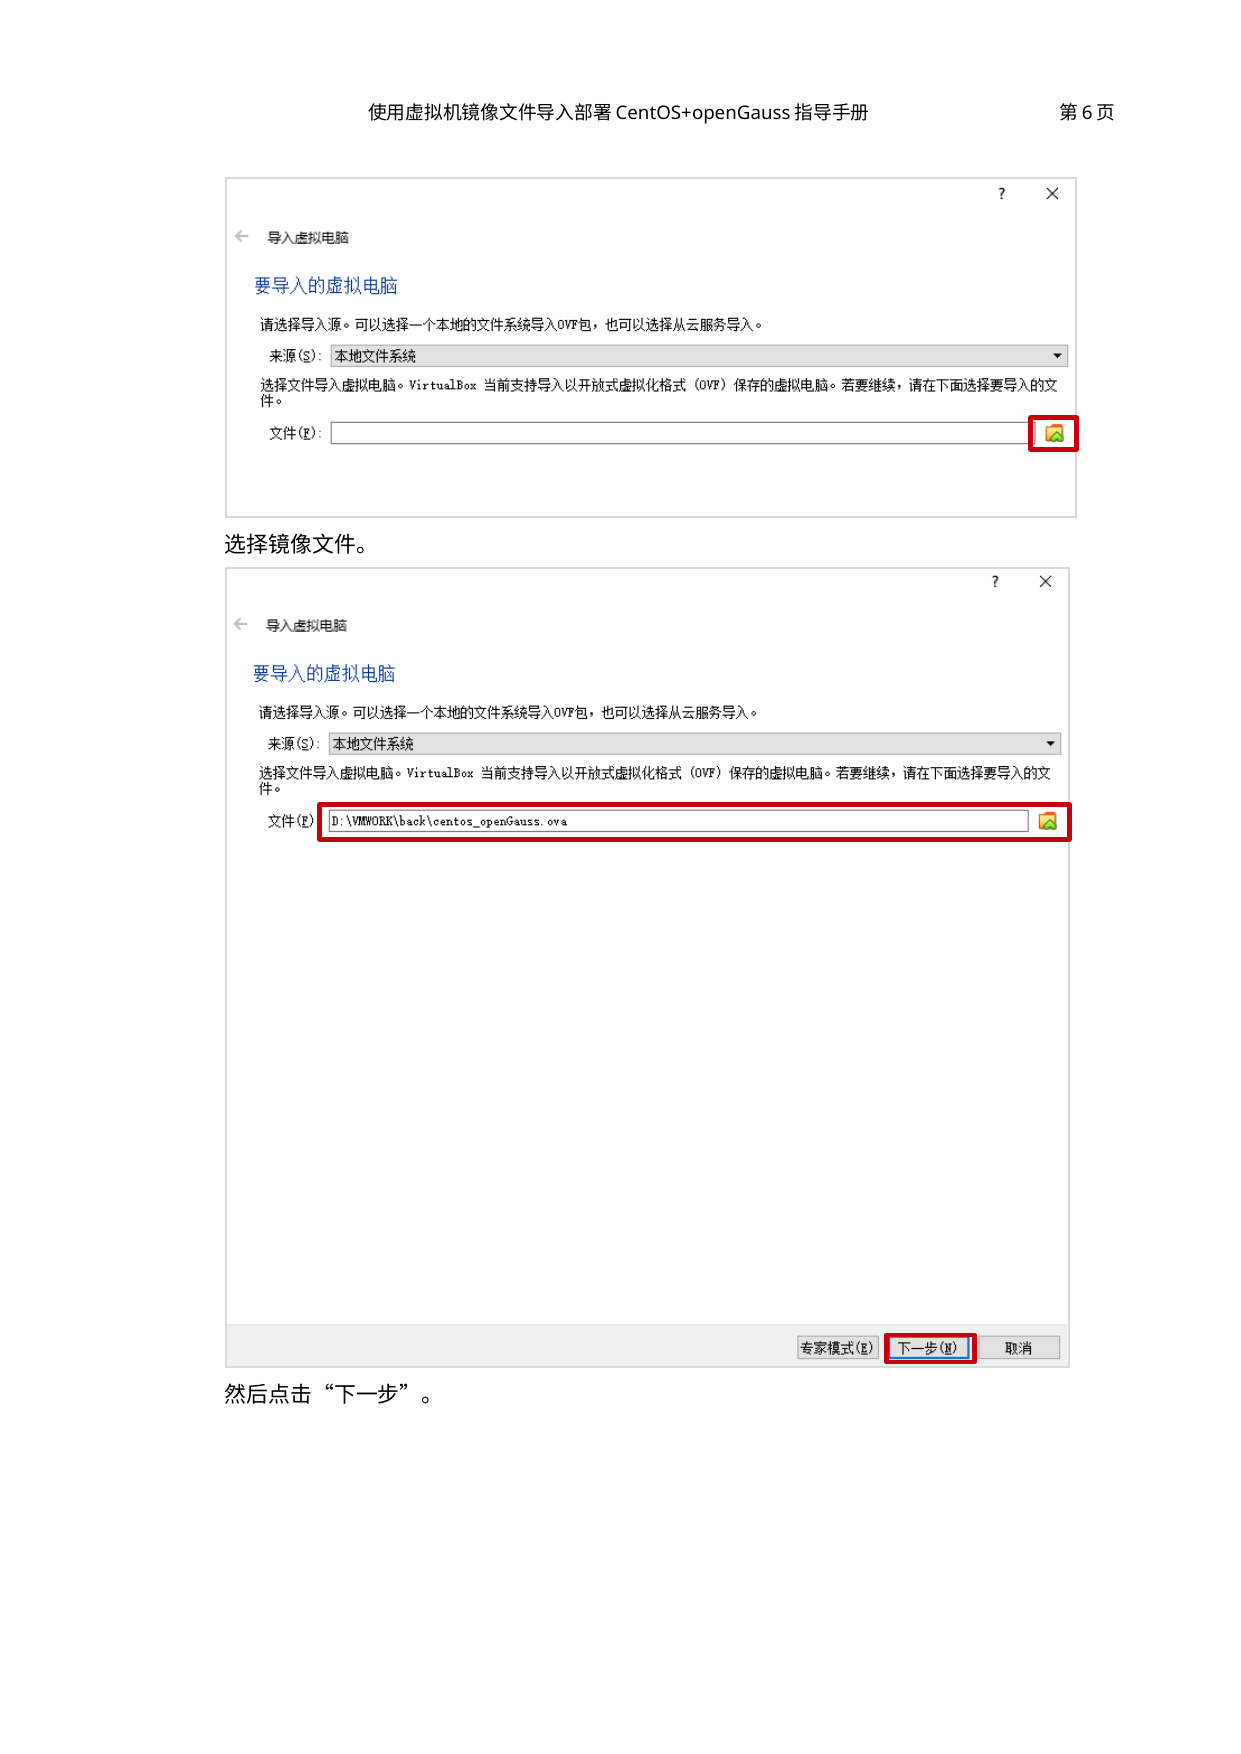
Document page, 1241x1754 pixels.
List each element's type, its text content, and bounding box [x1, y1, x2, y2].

picture [227, 179, 1075, 516]
picture [1033, 420, 1074, 447]
picture [322, 807, 1067, 837]
text 选择镜像文件。 [224, 527, 1122, 558]
text 然后点击“下一步”。 [224, 1377, 1122, 1408]
picture [227, 569, 1068, 1366]
